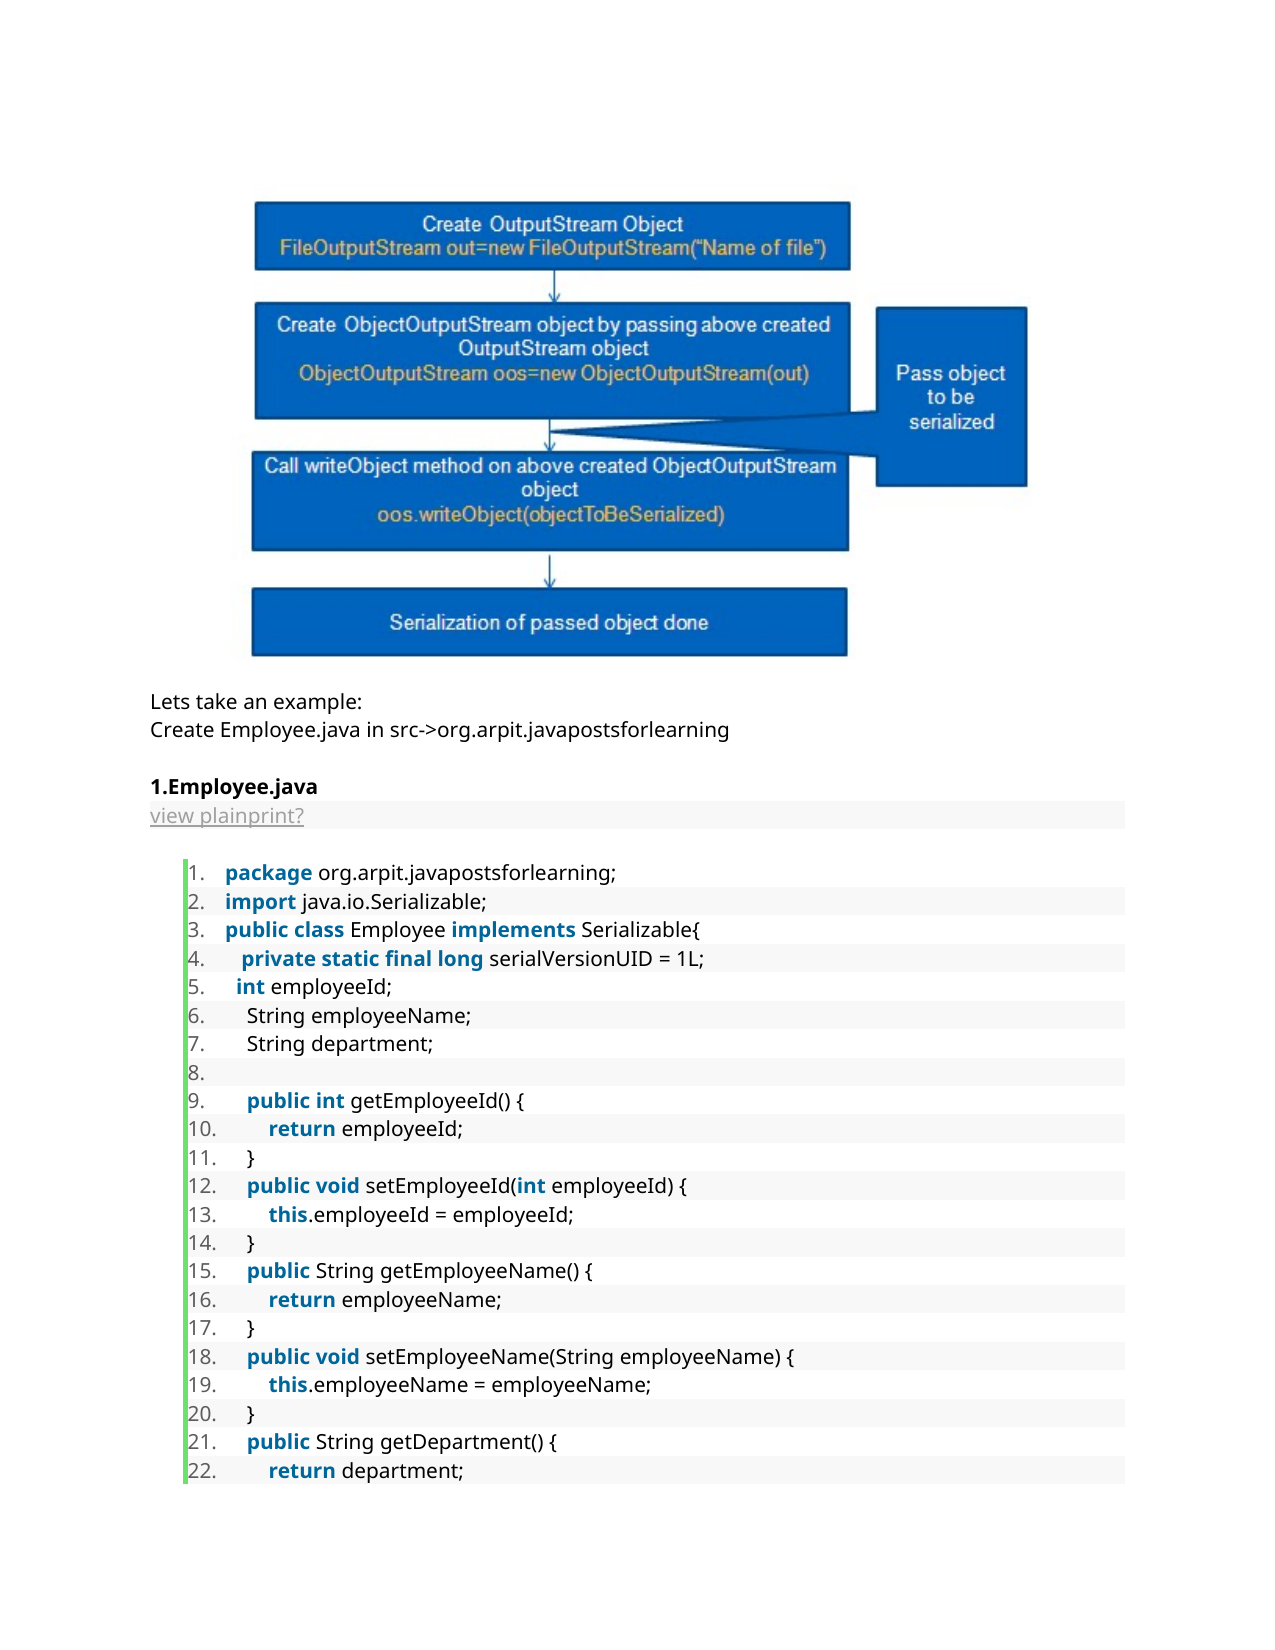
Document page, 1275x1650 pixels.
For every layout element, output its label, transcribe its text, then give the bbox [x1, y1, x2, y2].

list public String getEmployeeName() { [188, 1257, 1125, 1285]
list } [188, 1228, 1125, 1257]
list String employeeName; [188, 1001, 1125, 1029]
list public void setEmployeeId(int employeeId) { [188, 1171, 1125, 1200]
list } [188, 1399, 1125, 1427]
text Lets take an example: Create Employee.java in src->org.arpit.javapostsforlearning 1.Employee.java [150, 687, 1125, 801]
list return department; [188, 1456, 1125, 1484]
list } [188, 1143, 1125, 1171]
list public class Employee implements Serializable{ [188, 915, 1125, 944]
list return employeeId; [188, 1114, 1125, 1143]
list return employeeName; [188, 1285, 1125, 1313]
list package org.arpit.javapostsforlearning; [183, 858, 1125, 887]
list public int getEmployeeId() { [188, 1086, 1125, 1114]
picture [230, 184, 1045, 688]
list import java.io.Serializable; [188, 887, 1125, 915]
list public String getDepartment() { [188, 1427, 1125, 1456]
list String department; [188, 1029, 1125, 1058]
list } [188, 1313, 1125, 1342]
list int employeeId; [188, 972, 1125, 1001]
list private static final long serialVersionUID = 1L; [188, 944, 1125, 972]
list public void setEmployeeName(String employeeName) { [188, 1342, 1125, 1370]
text view plainprint? [150, 801, 1125, 829]
list this.employeeId = employeeId; [188, 1200, 1125, 1228]
list this.employeeName = employeeName; [188, 1370, 1125, 1399]
